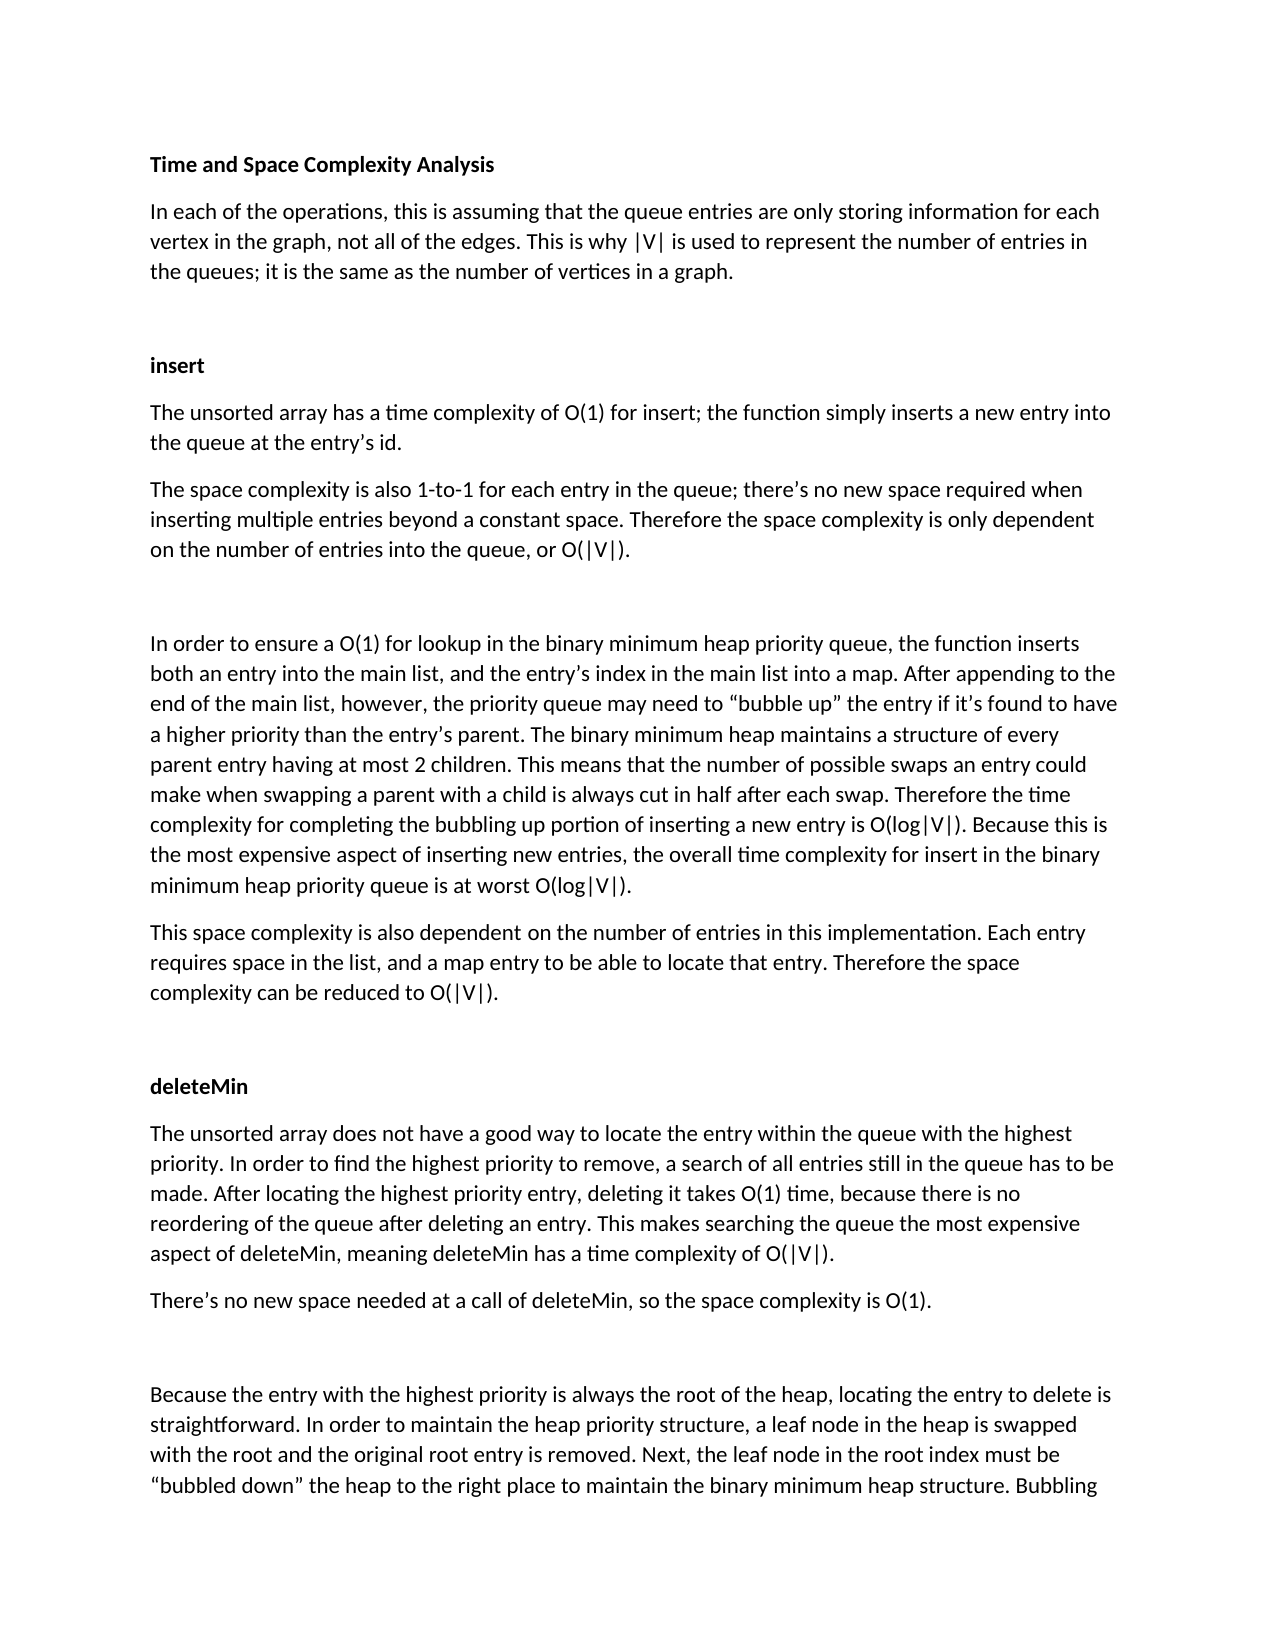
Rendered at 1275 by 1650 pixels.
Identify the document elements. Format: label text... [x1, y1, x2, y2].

text This space complexity is also dependent on the number of entries in this implementation. Each entry requires space in the list, and a map entry to be able to locate that entry. Therefore the space complexity can be reduced to O(|V|). [150, 918, 1125, 1006]
text There’s no new space needed at a call of deleteMin, so the space complexity is O(1). [150, 1286, 1125, 1314]
text insert [150, 351, 1125, 379]
text The space complexity is also 1-to-1 for each entry in the queue; there’s no new space required when inserting multiple entries beyond a constant space. Therefore the space complexity is only dependent on the number of entries into the queue, or O(|V|). [150, 475, 1125, 563]
text In order to ensure a O(1) for lookup in the binary minimum heap priority queue, the function inserts both an entry into the main list, and the entry’s index in the main list into a map. After appending to the end of the main list, however, the priority queue may need to “bubble up” the entry if it’s found to have a higher priority than the entry’s parent. The binary minimum heap maintains a structure of every parent entry having at most 2 children. This means that the number of possible swaps an entry could make when swapping a parent with a child is always cut in half after each swap. Therefore the time complexity for completing the bubbling up portion of inserting a new entry is O(log|V|). Because this is the most expensive aspect of inserting new entries, the overall time complexity for insert in the binary minimum heap priority queue is at worst O(log|V|). [150, 629, 1125, 899]
text The unsorted array does not have a good way to locate the entry within the queue with the highest priority. In order to find the highest priority to remove, a search of all entries still in the queue has to be made. After locating the highest priority entry, deleting it takes O(1) time, because there is no reordering of the queue after deleting an entry. This makes searching the queue the most expensive aspect of deleteMin, meaning deleteMin has a time complexity of O(|V|). [150, 1119, 1125, 1268]
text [150, 1380, 1125, 1499]
text Time and Space Complexity Analysis [150, 150, 1125, 178]
text The unsorted array has a time complexity of O(1) for insert; the function simply inserts a new entry into the queue at the entry’s id. [150, 398, 1125, 456]
text In each of the operations, this is assuming that the queue entries are only storing information for each vertex in the graph, not all of the edges. This is why |V| is used to represent the number of entries in the queues; it is the same as the number of vertices in a graph. [150, 197, 1125, 285]
text deleteMin [150, 1072, 1125, 1100]
